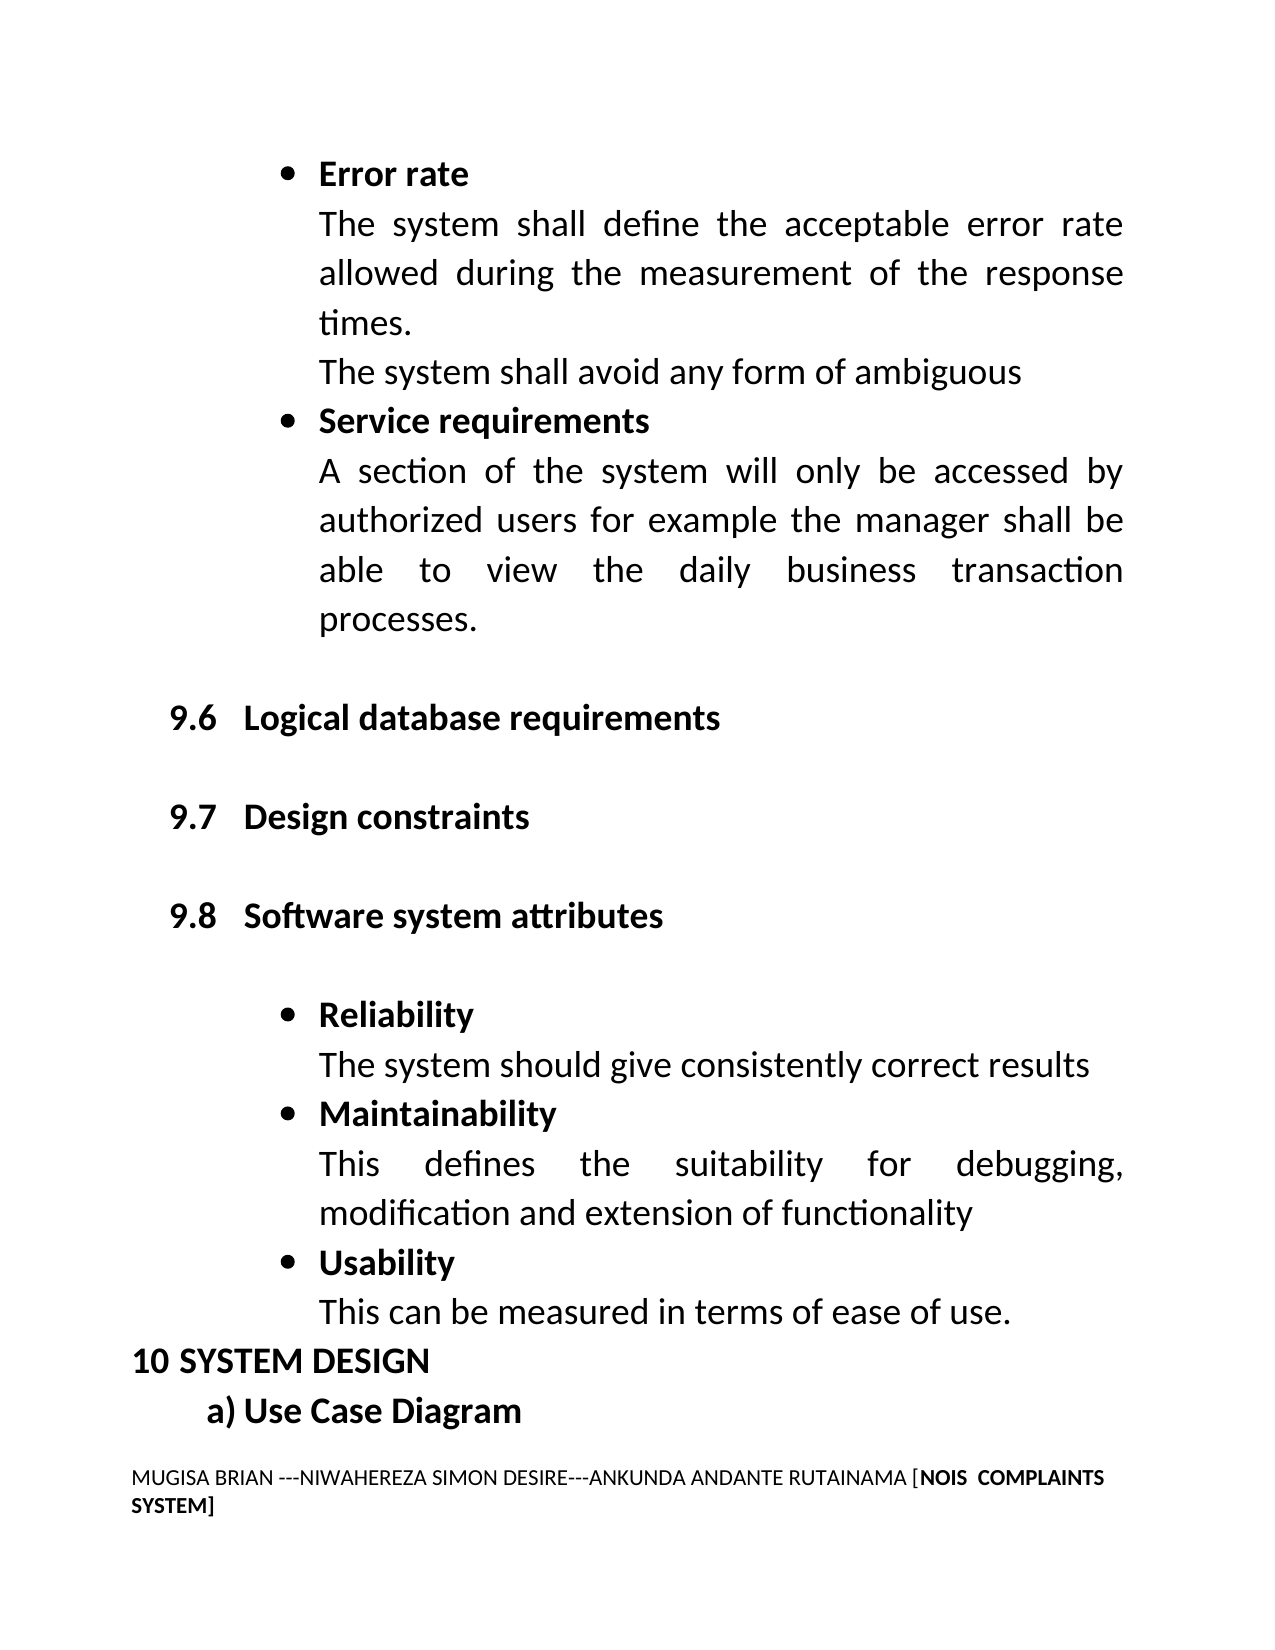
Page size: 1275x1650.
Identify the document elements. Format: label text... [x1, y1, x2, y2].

list Use Case Diagram [206, 1387, 1125, 1433]
list This defines the suitability for debugging, modification and extension of functionality [319, 1139, 1125, 1235]
list Design constraints [169, 793, 1125, 839]
list Software system attributes [169, 892, 1125, 938]
list The system shall define the acceptable error rate allowed during the measurement of the response times. [319, 199, 1125, 344]
list Reliability [281, 991, 1125, 1037]
list Usability [281, 1238, 1125, 1284]
list A section of the system will only be accessed by authorized users for example the manager shall be able to view the daily business transaction processes. [319, 447, 1125, 641]
list Error rate [281, 150, 1125, 196]
list Logical database requirements [169, 694, 1125, 740]
list The system should give consistently correct results [319, 1041, 1125, 1086]
list Maintainability [281, 1090, 1125, 1136]
list This can be measured in terms of ease of use. [319, 1288, 1125, 1334]
list Service requirements [281, 397, 1125, 443]
list SYSTEM DESIGN [131, 1337, 1125, 1383]
list The system shall avoid any form of ambiguous [319, 348, 1125, 394]
